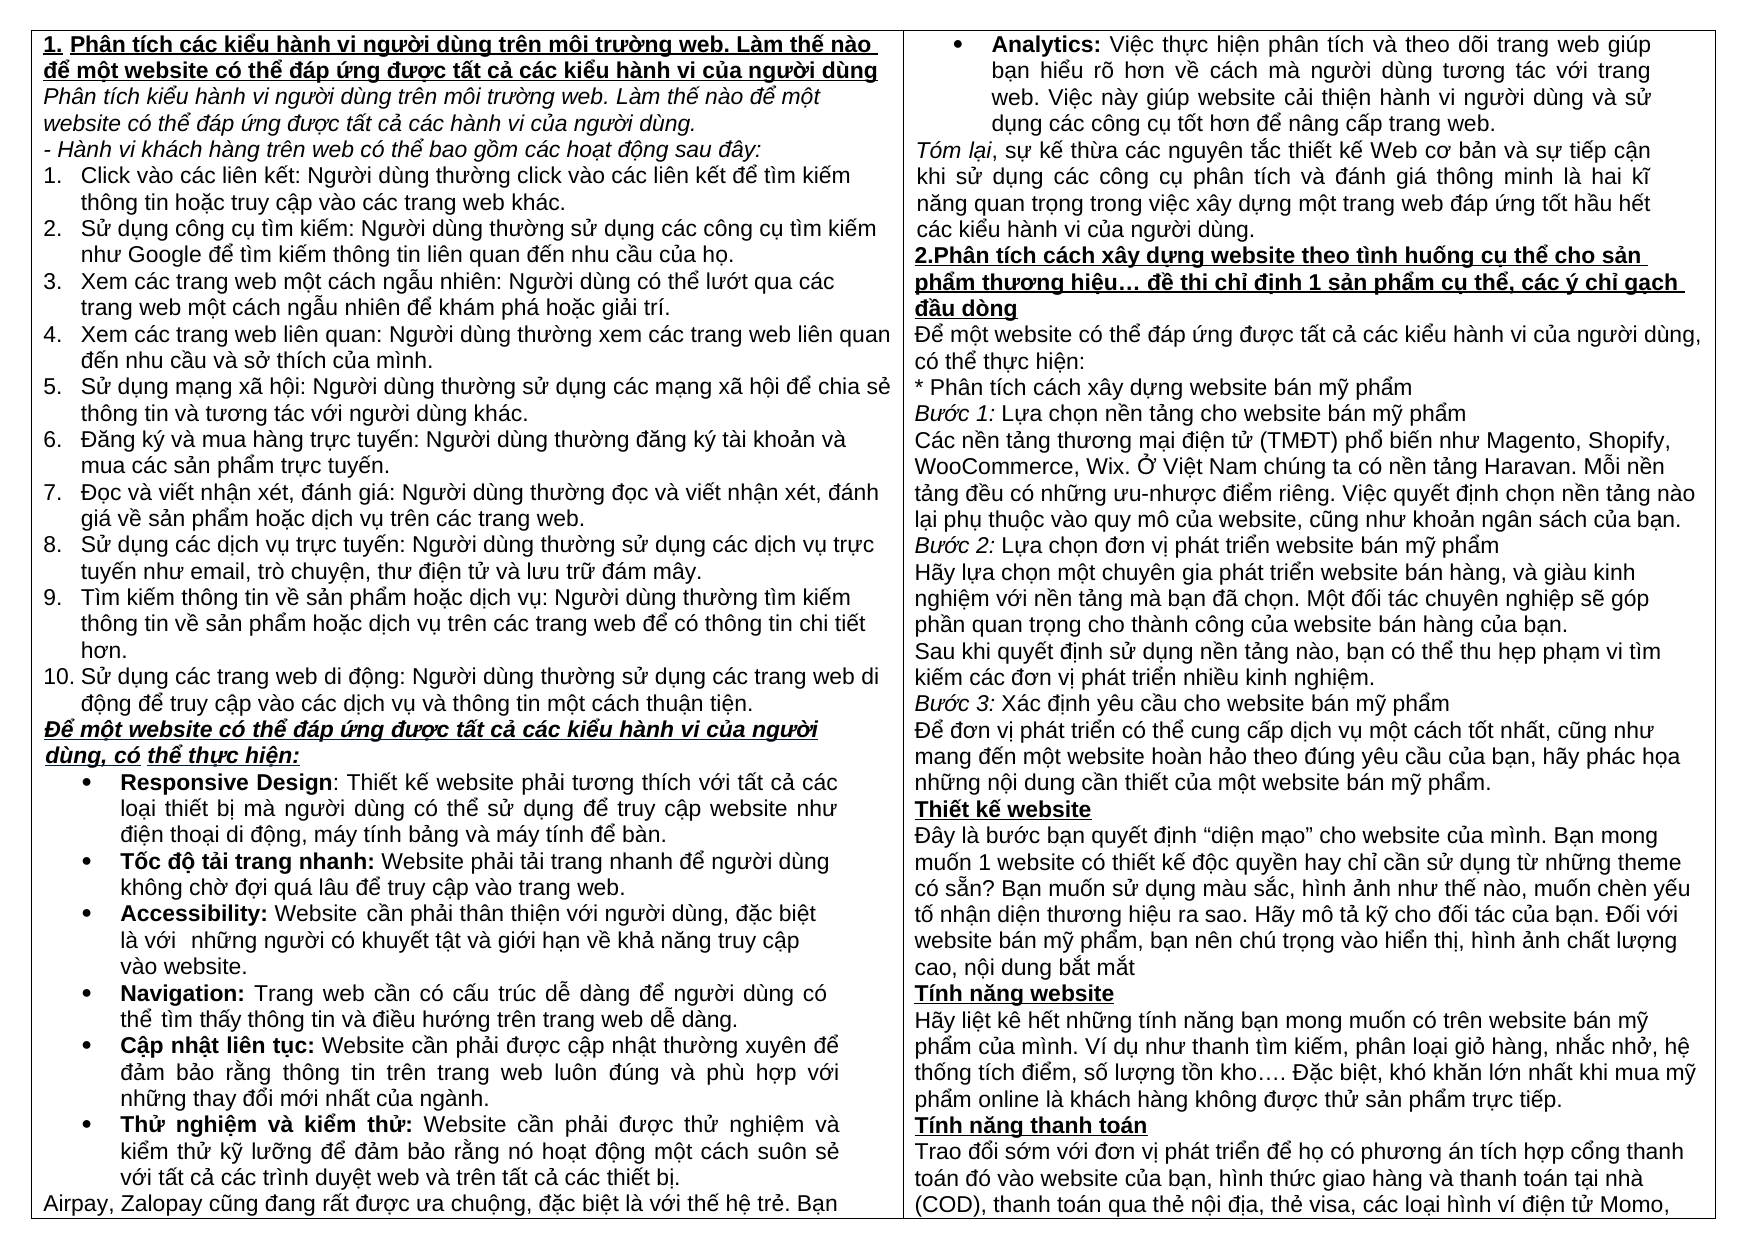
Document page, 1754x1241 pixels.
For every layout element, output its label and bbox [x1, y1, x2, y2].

table_header [32, 31, 903, 1217]
table_header [904, 31, 1715, 1217]
